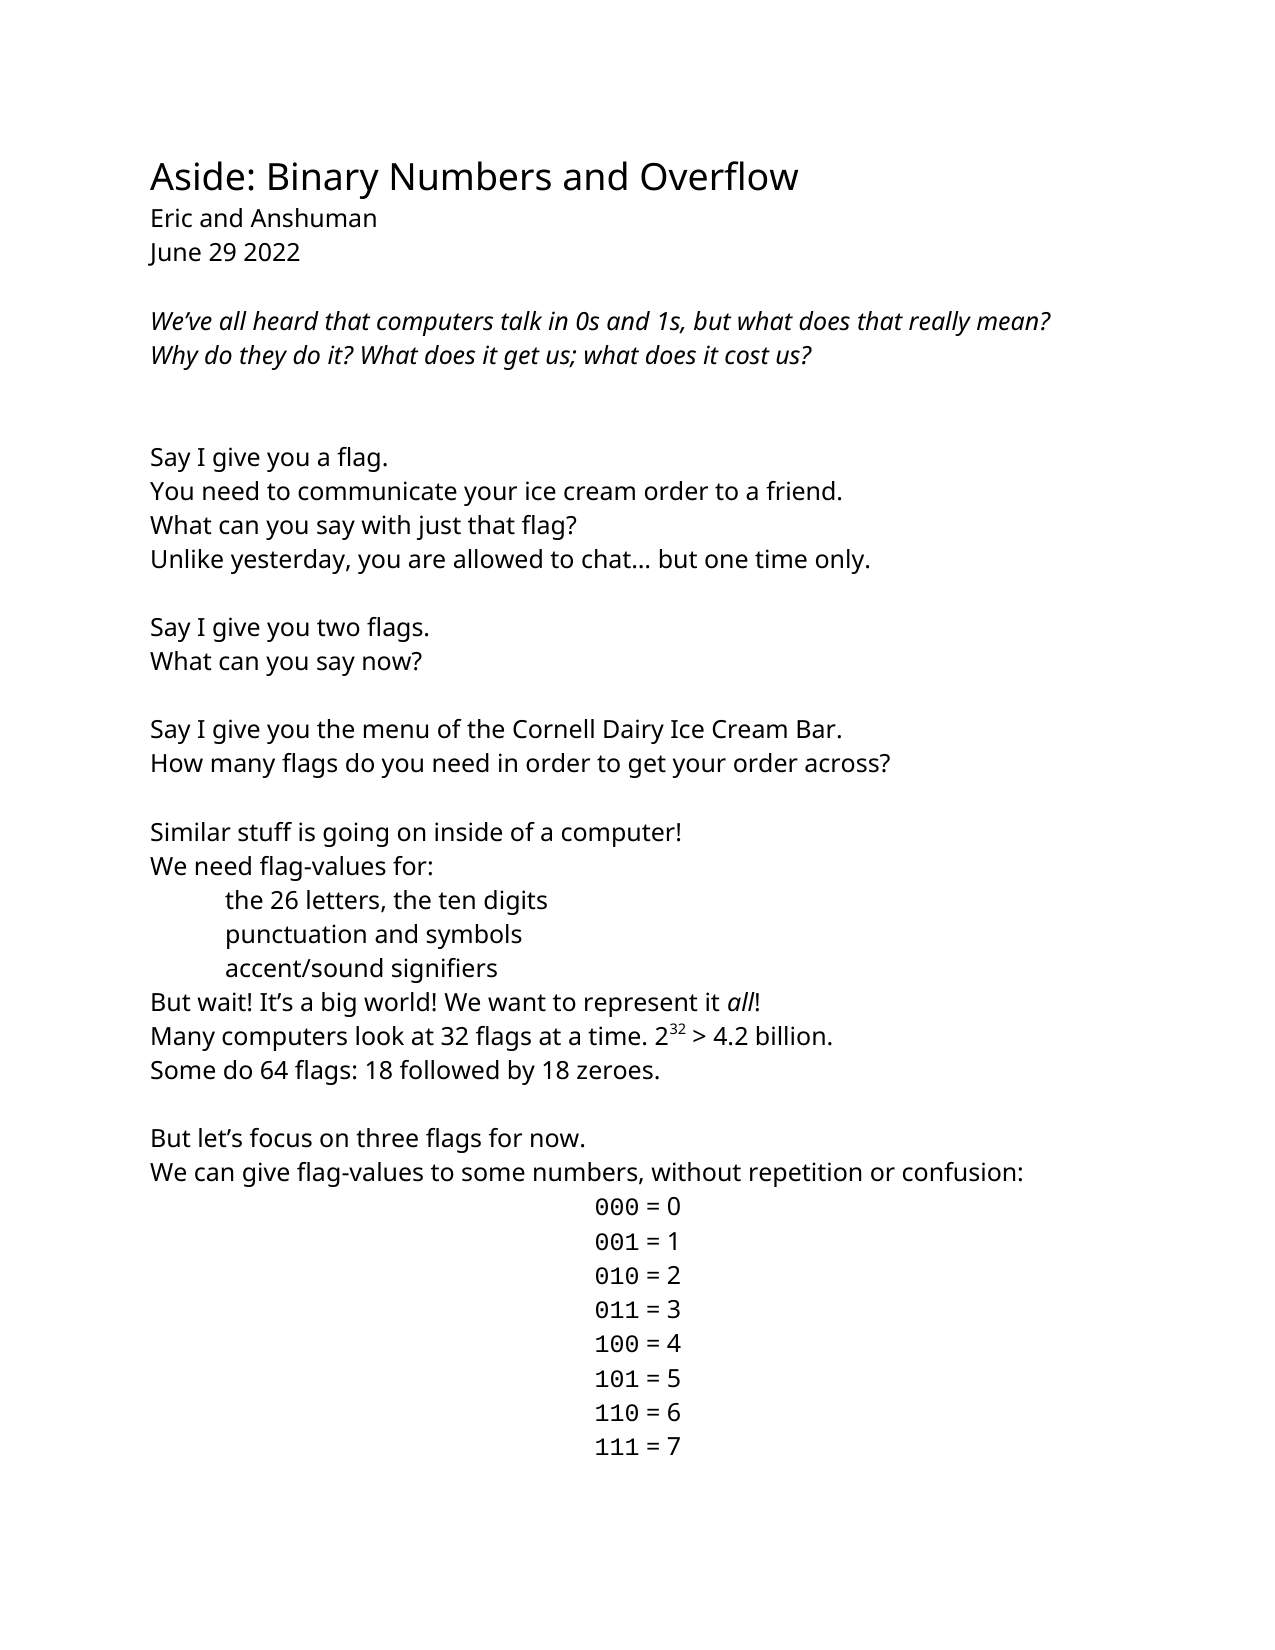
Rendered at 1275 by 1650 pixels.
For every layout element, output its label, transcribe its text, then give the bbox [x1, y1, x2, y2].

text You need to communicate your ice cream order to a friend. [150, 473, 1125, 508]
text But let’s focus on three flags for now. [150, 1121, 1125, 1155]
text Many computers look at 32 flags at a time. 232 > 4.2 billion. [150, 1018, 1125, 1053]
text What can you say with just that flag? [150, 508, 1125, 542]
text the 26 letters, the ten digits [150, 882, 1125, 916]
text We can give flag-values to some numbers, without repetition or confusion: [150, 1155, 1125, 1189]
text accent/sound signifiers But wait! It’s a big world! We want to represent it all! [150, 950, 1125, 1018]
text 111 = 7 [150, 1429, 1125, 1463]
text Say I give you a flag. [150, 439, 1125, 473]
text punctuation and symbols [150, 916, 1125, 950]
text 011 = 3 [150, 1292, 1125, 1326]
text Some do 64 flags: 18 followed by 18 zeroes. [150, 1053, 1125, 1087]
text 000 = 0 [150, 1189, 1125, 1223]
text June 29 2022 [150, 235, 1125, 269]
text What can you say now? [150, 644, 1125, 678]
text 110 = 6 [150, 1394, 1125, 1429]
text We need flag-values for: [150, 848, 1125, 882]
text Unlike yesterday, you are allowed to chat… but one time only. [150, 542, 1125, 576]
text 100 = 4 [150, 1326, 1125, 1360]
text Eric and Anshuman [150, 201, 1125, 235]
text Aside: Binary Numbers and Overflow [150, 150, 1125, 201]
text Say I give you two flags. [150, 610, 1125, 644]
text Similar stuff is going on inside of a computer! [150, 814, 1125, 848]
text How many flags do you need in order to get your order across? [150, 746, 1125, 780]
text We’ve all heard that computers talk in 0s and 1s, but what does that really mean? Why do they do it? What does it get us; what does it cost us? [150, 303, 1125, 371]
text 001 = 1 [150, 1223, 1125, 1257]
text 010 = 2 [150, 1257, 1125, 1292]
text Say I give you the menu of the Cornell Dairy Ice Cream Bar. [150, 712, 1125, 746]
text 101 = 5 [150, 1360, 1125, 1394]
